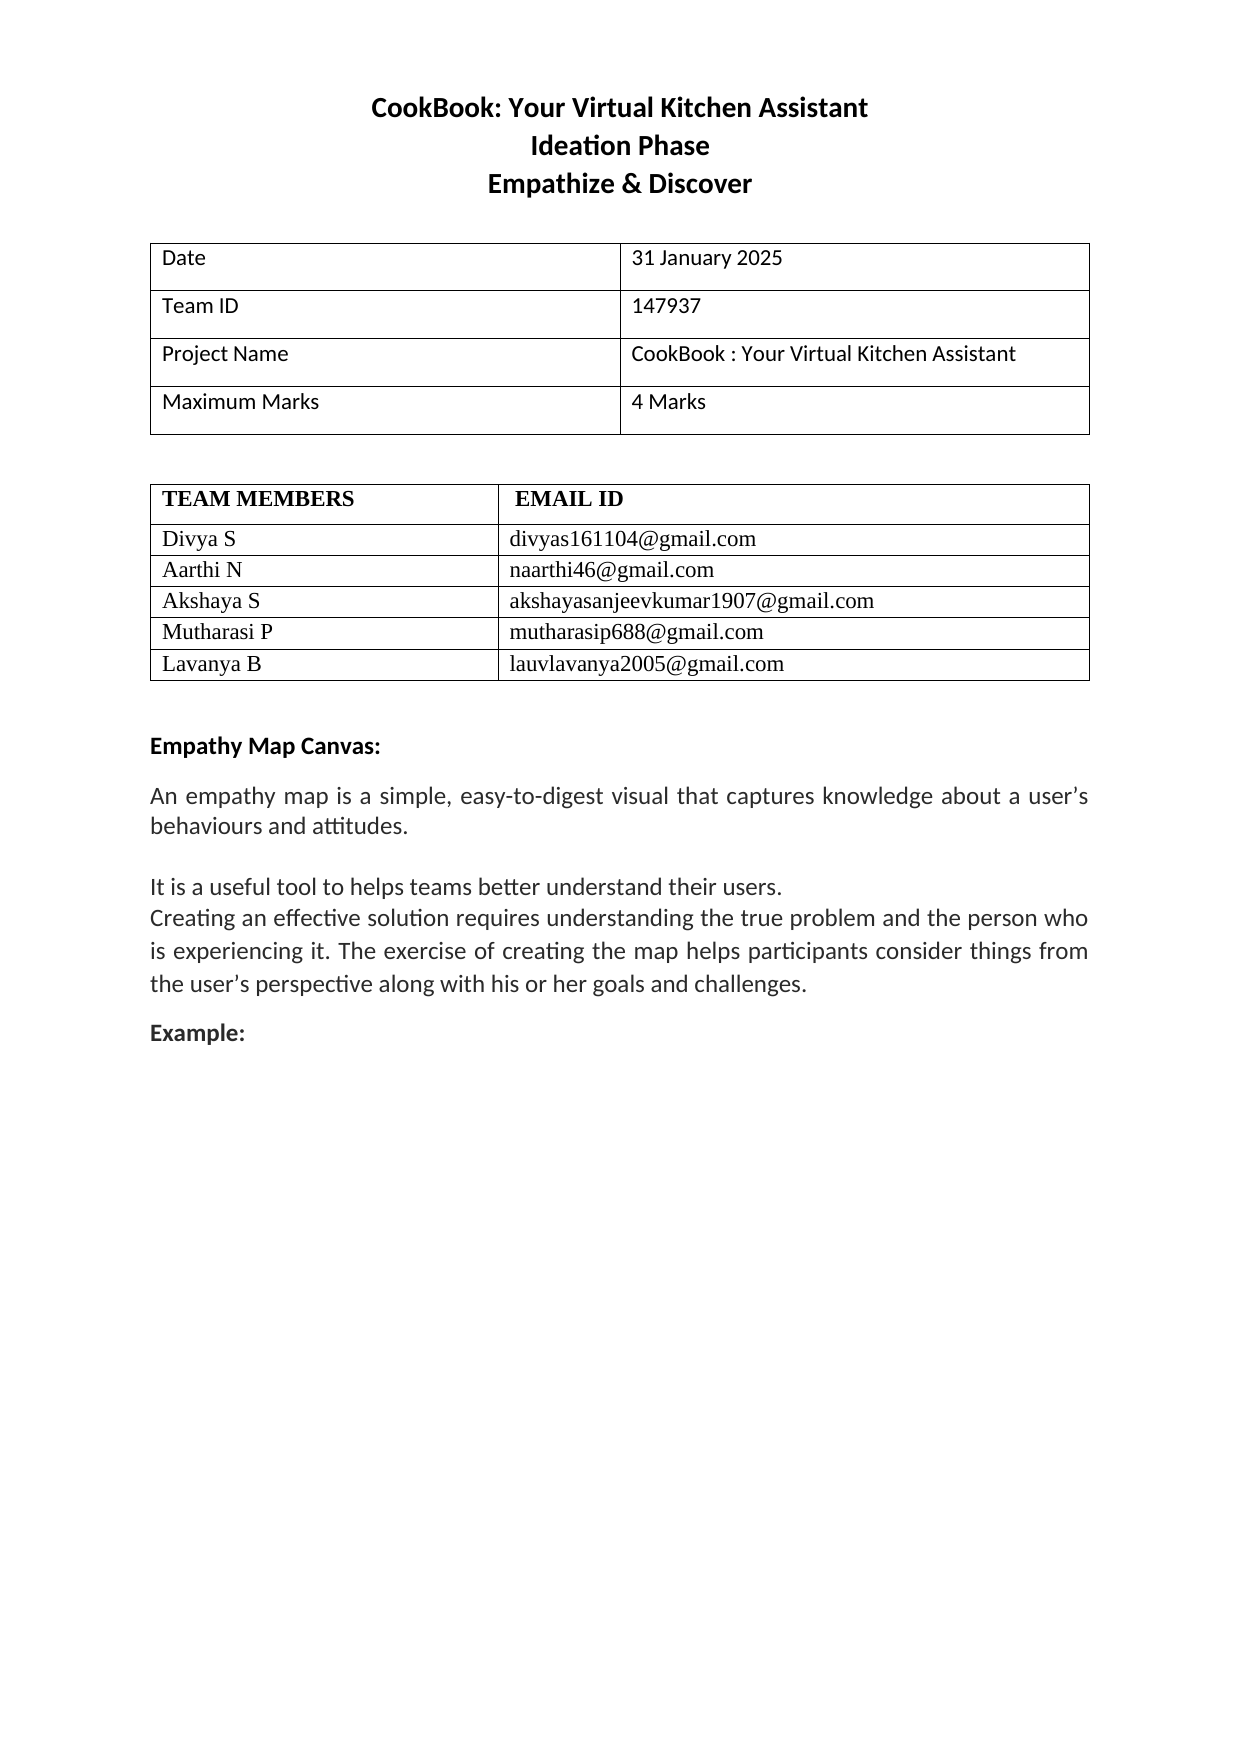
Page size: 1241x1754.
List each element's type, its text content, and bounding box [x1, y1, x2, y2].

table_cell Project Name [151, 339, 620, 386]
table_cell 147937 [621, 291, 1089, 338]
table_cell Aarthi N [151, 556, 498, 586]
table_cell mutharasip688@gmail.com [499, 618, 1089, 648]
text Empathy Map Canvas: [150, 730, 1090, 761]
table_cell Team ID [151, 291, 620, 338]
table_cell Maximum Marks [151, 387, 620, 434]
table_cell lauvlavanya2005@gmail.com [499, 650, 1089, 680]
table_header TEAM MEMBERS [151, 485, 498, 523]
table_header 31 January 2025 [621, 244, 1089, 290]
text Ideation Phase [150, 127, 1090, 163]
text Example: [150, 1017, 1090, 1048]
table_cell Lavanya B [151, 650, 498, 680]
table_header EMAIL ID [499, 485, 1089, 523]
table_header Date [151, 244, 620, 290]
table_cell naarthi46@gmail.com [499, 556, 1089, 586]
text CookBook: Your Virtual Kitchen Assistant [150, 89, 1090, 124]
table_cell CookBook : Your Virtual Kitchen Assistant [621, 339, 1089, 386]
table_cell Akshaya S [151, 587, 498, 617]
table_cell Divya S [151, 525, 498, 555]
text Creating an effective solution requires understanding the true problem and the person who is experiencing it. The exercise of creating the map helps participants consider things from the user’s perspective along with his or her goals and challenges. [150, 902, 1090, 998]
table_cell 4 Marks [621, 387, 1089, 434]
table_cell akshayasanjeevkumar1907@gmail.com [499, 587, 1089, 617]
text An empathy map is a simple, easy-to-digest visual that captures knowledge about a user’s behaviours and attitudes. [150, 780, 1090, 841]
table_cell Mutharasi P [151, 618, 498, 648]
table_cell divyas161104@gmail.com [499, 525, 1089, 555]
text It is a useful tool to helps teams better understand their users. [150, 872, 1090, 902]
text Empathize & Discover [150, 166, 1090, 201]
